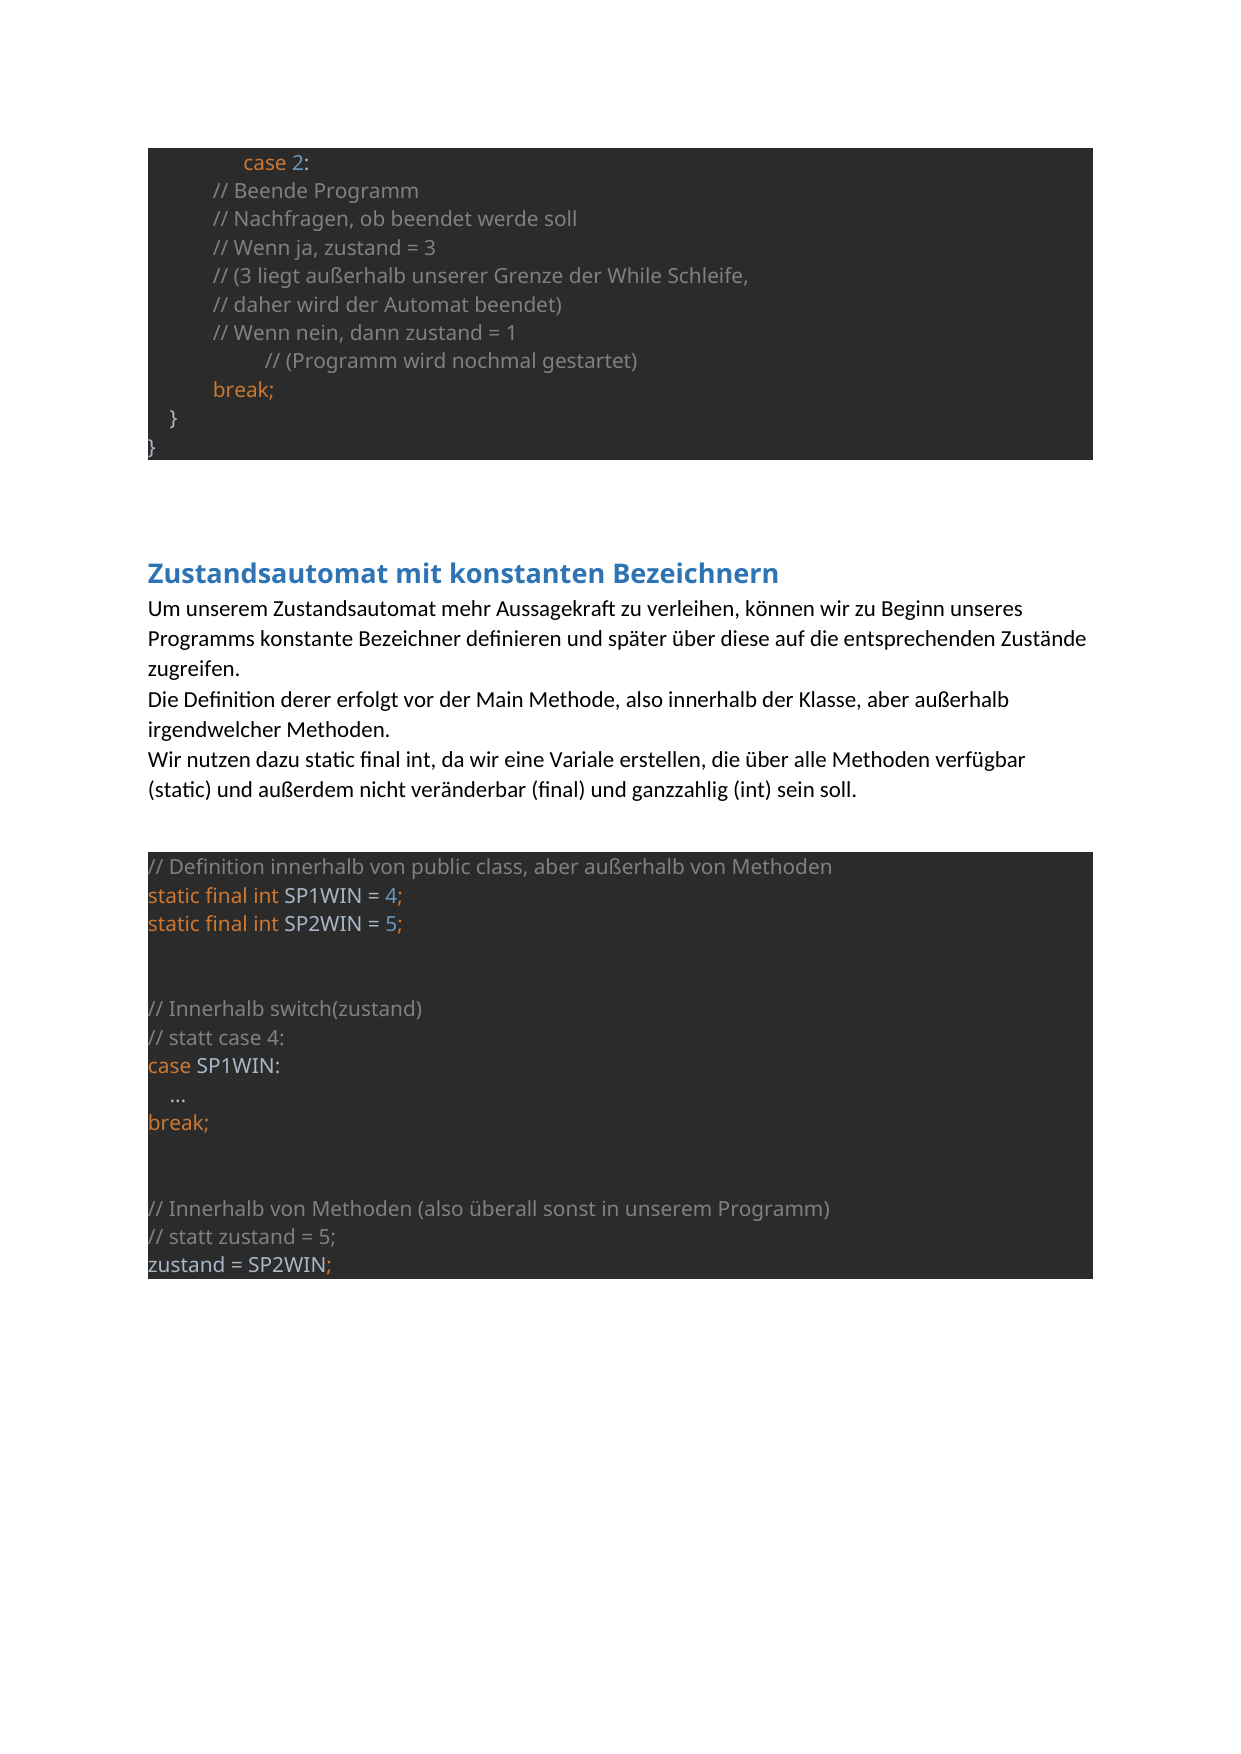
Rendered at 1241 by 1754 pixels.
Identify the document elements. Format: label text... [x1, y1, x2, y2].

text // Definition innerhalb von public class, aber außerhalb von Methoden static final int SP1WIN = 4; static final int SP2WIN = 5; // Innerhalb switch(zustand) // statt case 4: case SP1WIN: ... break; // Innerhalb von Methoden (also überall sonst in unserem Programm) // statt zustand = 5; zustand = SP2WIN; [148, 852, 1093, 1279]
text Zustandsautomat mit konstanten Bezeichnern Um unserem Zustandsautomat mehr Aussagekraft zu verleihen, können wir zu Beginn unseres Programms konstante Bezeichner definieren und später über diese auf die entsprechenden Zustände zugreifen. Die Definition derer erfolgt vor der Main Methode, also innerhalb der Klasse, aber außerhalb irgendwelcher Methoden. Wir nutzen dazu static final int, da wir eine Variale erstellen, die über alle Methoden verfügbar (static) und außerdem nicht veränderbar (final) und ganzzahlig (int) sein soll. [148, 460, 1093, 833]
text case 2: // Beende Programm // Nachfragen, ob beendet werde soll // Wenn ja, zustand = 3 // (3 liegt außerhalb unserer Grenze der While Schleife, // daher wird der Automat beendet) // Wenn nein, dann zustand = 1 [148, 148, 1093, 347]
text // (Programm wird nochmal gestartet) break; } } [148, 347, 1093, 460]
